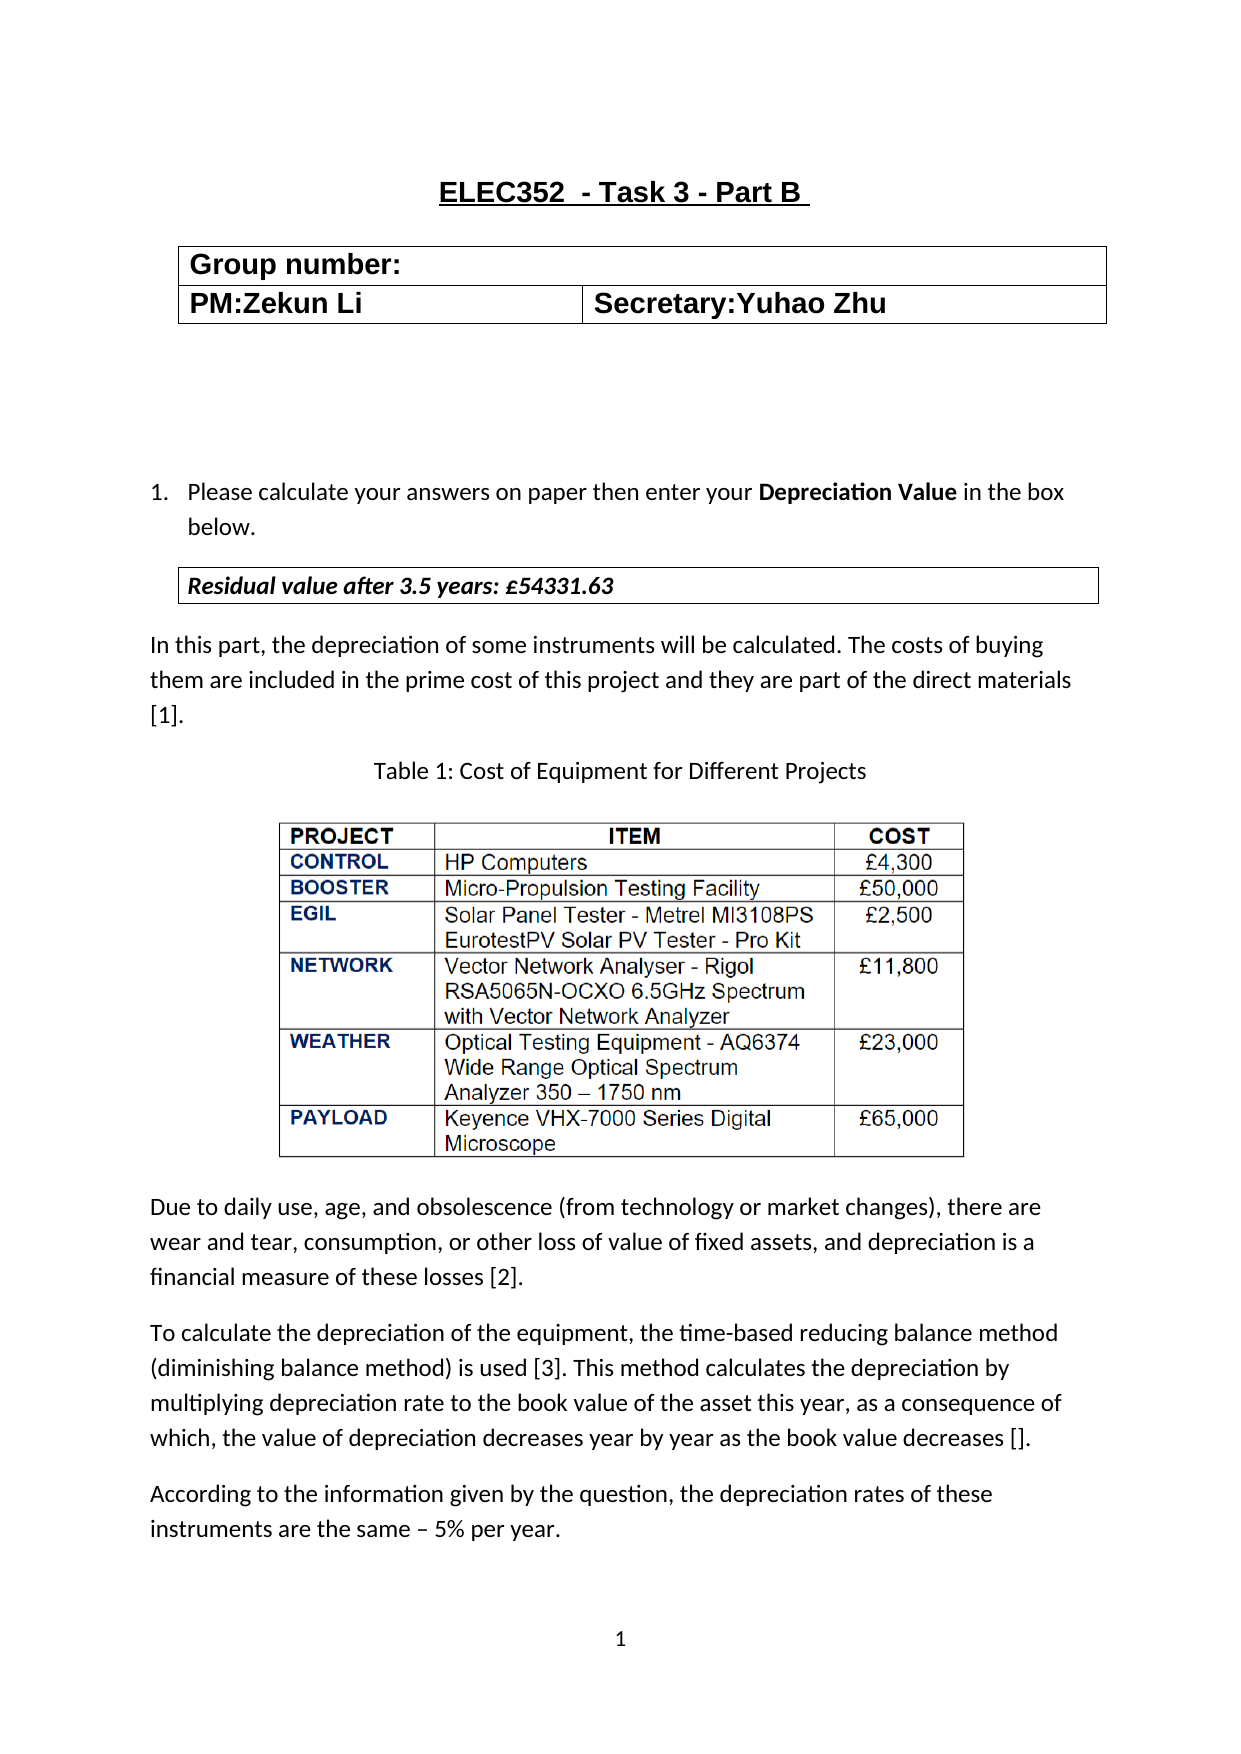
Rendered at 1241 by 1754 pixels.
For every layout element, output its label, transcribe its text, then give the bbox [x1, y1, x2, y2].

list Please calculate your answers on paper then enter your Depreciation Value in the box below. [150, 476, 1090, 542]
text In this part, the depreciation of some instruments will be calculated. The costs of buying them are included in the prime cost of this project and they are part of the direct materials [1]. [150, 629, 1090, 729]
text According to the information given by the question, the depreciation rates of these instruments are the same – 5% per year. [150, 1478, 1090, 1544]
text To calculate the depreciation of the equipment, the time-based reducing balance method (diminishing balance method) is used [3]. This method calculates the depreciation by multiplying depreciation rate to the book value of the asset this year, as a consequence of which, the value of depreciation decreases year by year as the book value decreases []. [150, 1317, 1090, 1453]
text ELEC352 - Task 3 - Part B [150, 175, 1090, 208]
text Table 1: Cost of Equipment for Different Projects [150, 755, 1090, 785]
table_cell PM:Zekun Li [179, 286, 582, 323]
table_cell Secretary:Yuhao Zhu [583, 286, 1106, 323]
text Due to daily use, age, and obsolescence (from technology or market changes), there are wear and tear, consumption, or other loss of value of fixed assets, and depreciation is a financial measure of these losses [2]. [150, 1192, 1090, 1292]
text Residual value after 3.5 years: £54331.63 [179, 568, 1098, 603]
table_header Group number: [179, 247, 1106, 284]
picture [271, 810, 970, 1167]
